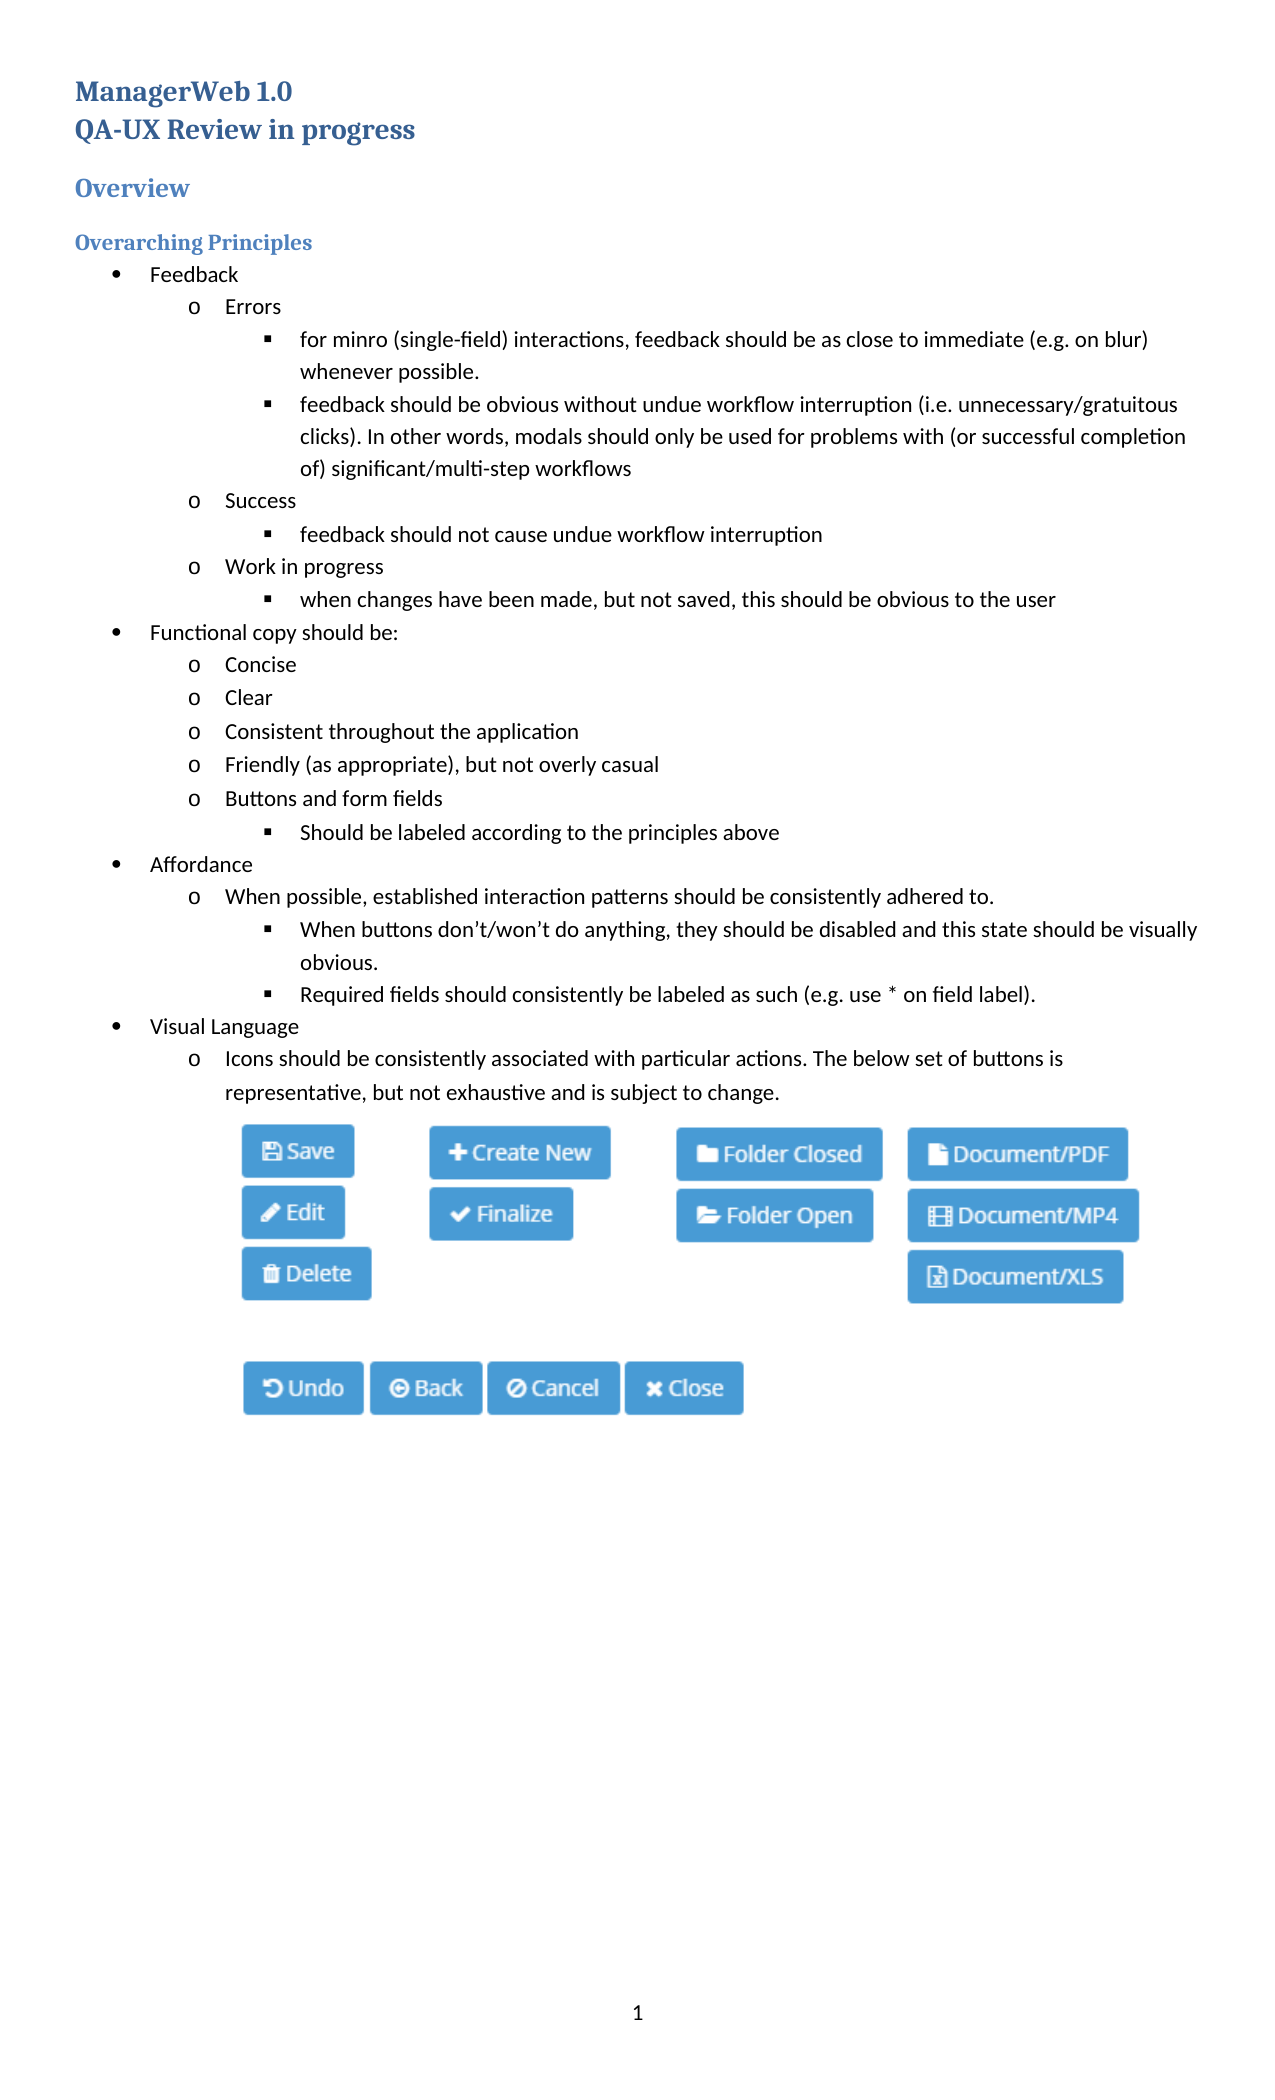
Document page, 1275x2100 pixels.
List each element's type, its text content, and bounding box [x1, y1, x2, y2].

list Clear [187, 683, 1200, 713]
list feedback should not cause undue workflow interruption [262, 520, 1200, 548]
list Concise [187, 650, 1200, 679]
picture [225, 1110, 1155, 1423]
list Buttons and form fields [187, 784, 1200, 813]
list Consistent throughout the application [187, 717, 1200, 746]
subtitle ManagerWeb 1.0 QA-UX Review in progress [75, 75, 1200, 147]
list Affordance [112, 850, 1200, 878]
list Should be labeled according to the principles above [262, 818, 1200, 846]
subtitle Overarching Principles [75, 229, 1200, 256]
list Friendly (as appropriate), but not overly casual [187, 751, 1200, 780]
list Required fields should consistently be labeled as such (e.g. use * on field label). [262, 980, 1200, 1008]
list for minro (single-field) interactions, feedback should be as close to immediate (e.g. on blur) whenever possible. [262, 325, 1200, 386]
list feedback should be obvious without undue workflow interruption (i.e. unnecessary/gratuitous clicks). In other words, modals should only be used for problems with (or successful completion of) significant/multi-step workflows [262, 390, 1200, 482]
list When buttons don’t/won’t do anything, they should be disabled and this state should be visually obvious. [262, 916, 1200, 976]
list Work in progress [187, 552, 1200, 581]
list when changes have been made, but not saved, this should be obvious to the user [262, 586, 1200, 614]
subtitle Overview [75, 173, 1200, 204]
list Feedback [112, 260, 1200, 288]
list Errors [187, 292, 1200, 321]
list Success [187, 486, 1200, 516]
list Functional copy should be: [112, 618, 1200, 646]
list When possible, established interaction patterns should be consistently adhered to. [187, 882, 1200, 911]
list Visual Language [112, 1012, 1200, 1040]
